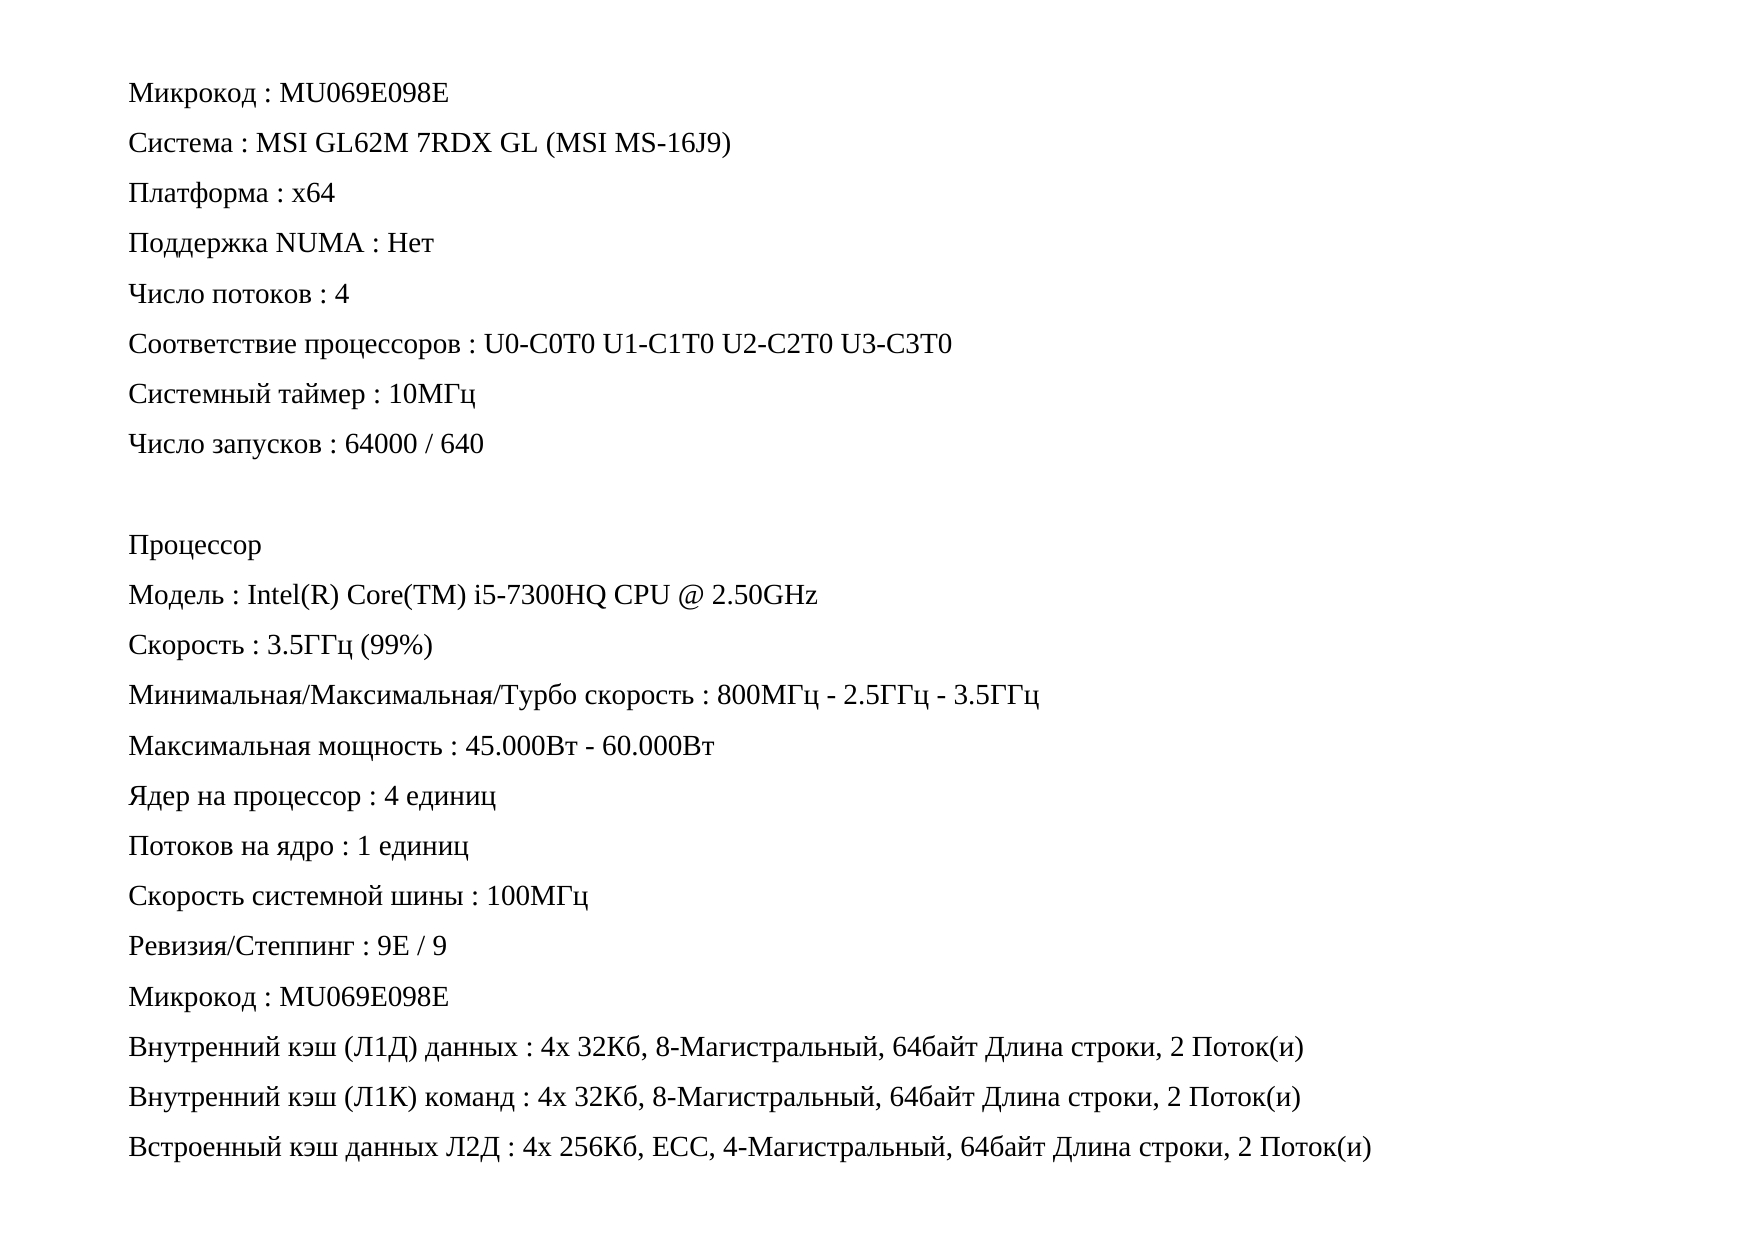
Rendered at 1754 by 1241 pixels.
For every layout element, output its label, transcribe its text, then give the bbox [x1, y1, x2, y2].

text Поддержка NUMA : Нет [75, 226, 1679, 259]
text Минимальная/Максимальная/Турбо скорость : 800МГц - 2.5ГГц - 3.5ГГц [75, 677, 1679, 711]
text Скорость системной шины : 100МГц [75, 878, 1679, 912]
text Соответствие процессоров : U0-C0T0 U1-C1T0 U2-C2T0 U3-C3T0 [75, 326, 1679, 359]
text Внутренний кэш (Л1Д) данных : 4x 32Кб, 8-Магистральный, 64байт Длина строки, 2 Поток(и) [75, 1029, 1679, 1062]
text Микрокод : MU069E098E [75, 75, 1679, 108]
text Внутренний кэш (Л1К) команд : 4x 32Кб, 8-Магистральный, 64байт Длина строки, 2 Поток(и) [75, 1079, 1679, 1113]
text Ревизия/Степпинг : 9E / 9 [75, 928, 1679, 962]
text Потоков на ядро : 1 единиц [75, 828, 1679, 862]
text Число потоков : 4 [75, 276, 1679, 309]
text Платформа : x64 [75, 175, 1679, 209]
text Максимальная мощность : 45.000Вт - 60.000Вт [75, 728, 1679, 761]
text Процессор [75, 527, 1679, 560]
text Ядер на процессор : 4 единиц [75, 778, 1679, 811]
text Микрокод : MU069E098E [75, 979, 1679, 1012]
text Число запусков : 64000 / 640 [75, 426, 1679, 460]
text Система : MSI GL62M 7RDX GL (MSI MS-16J9) [75, 125, 1679, 159]
text Модель : Intel(R) Core(TM) i5-7300HQ CPU @ 2.50GHz [75, 577, 1679, 611]
text Системный таймер : 10МГц [75, 376, 1679, 410]
text Встроенный кэш данных Л2Д : 4x 256Кб, ECC, 4-Магистральный, 64байт Длина строки, 2 Поток(и) [75, 1129, 1679, 1163]
text Скорость : 3.5ГГц (99%) [75, 627, 1679, 661]
